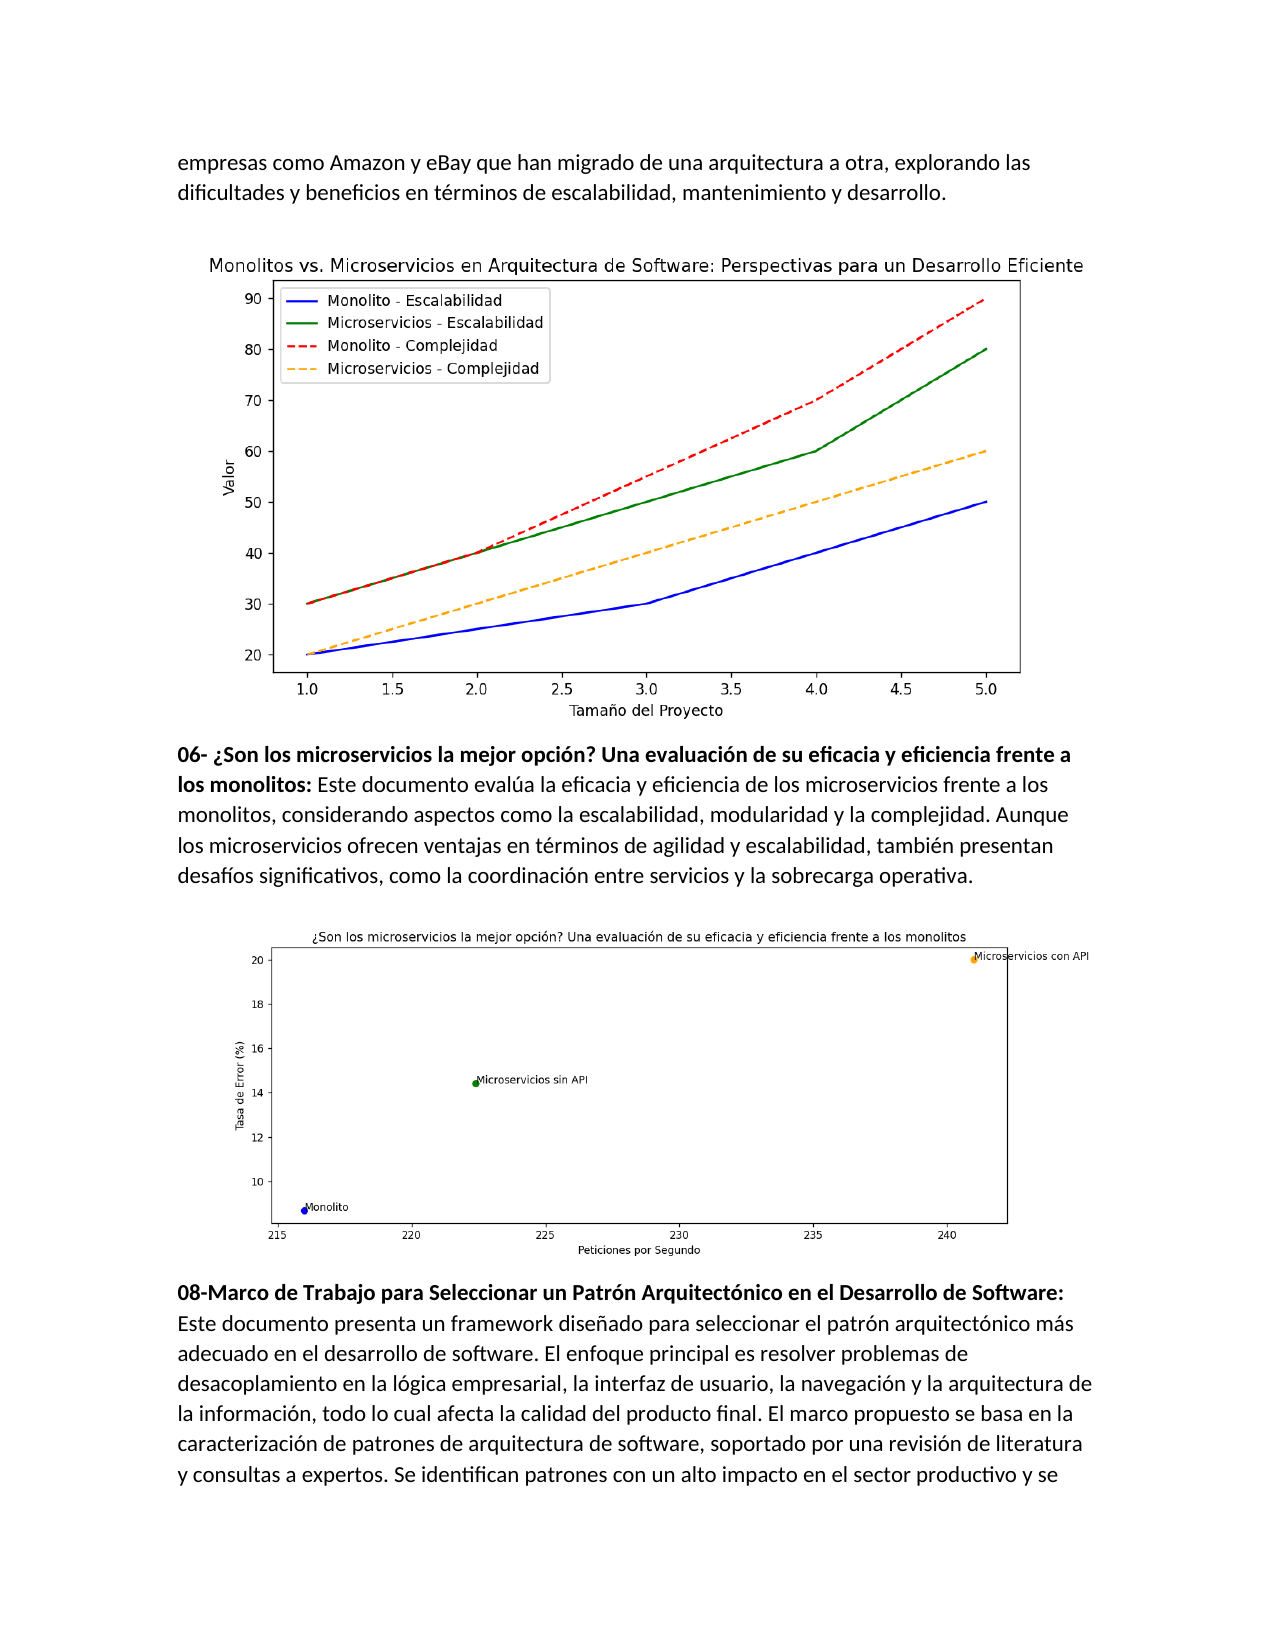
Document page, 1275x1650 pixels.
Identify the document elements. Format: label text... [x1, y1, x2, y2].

text 06- ¿Son los microservicios la mejor opción? Una evaluación de su eficacia y eficiencia frente a los monolitos: Este documento evalúa la eficacia y eficiencia de los microservicios frente a los monolitos, considerando aspectos como la escalabilidad, modularidad y la complejidad. Aunque los microservicios ofrecen ventajas en términos de agilidad y escalabilidad, también presentan desafíos significativos, como la coordinación entre servicios y la sobrecarga operativa. [177, 740, 1098, 889]
picture [177, 907, 1098, 1260]
picture [177, 224, 1098, 722]
